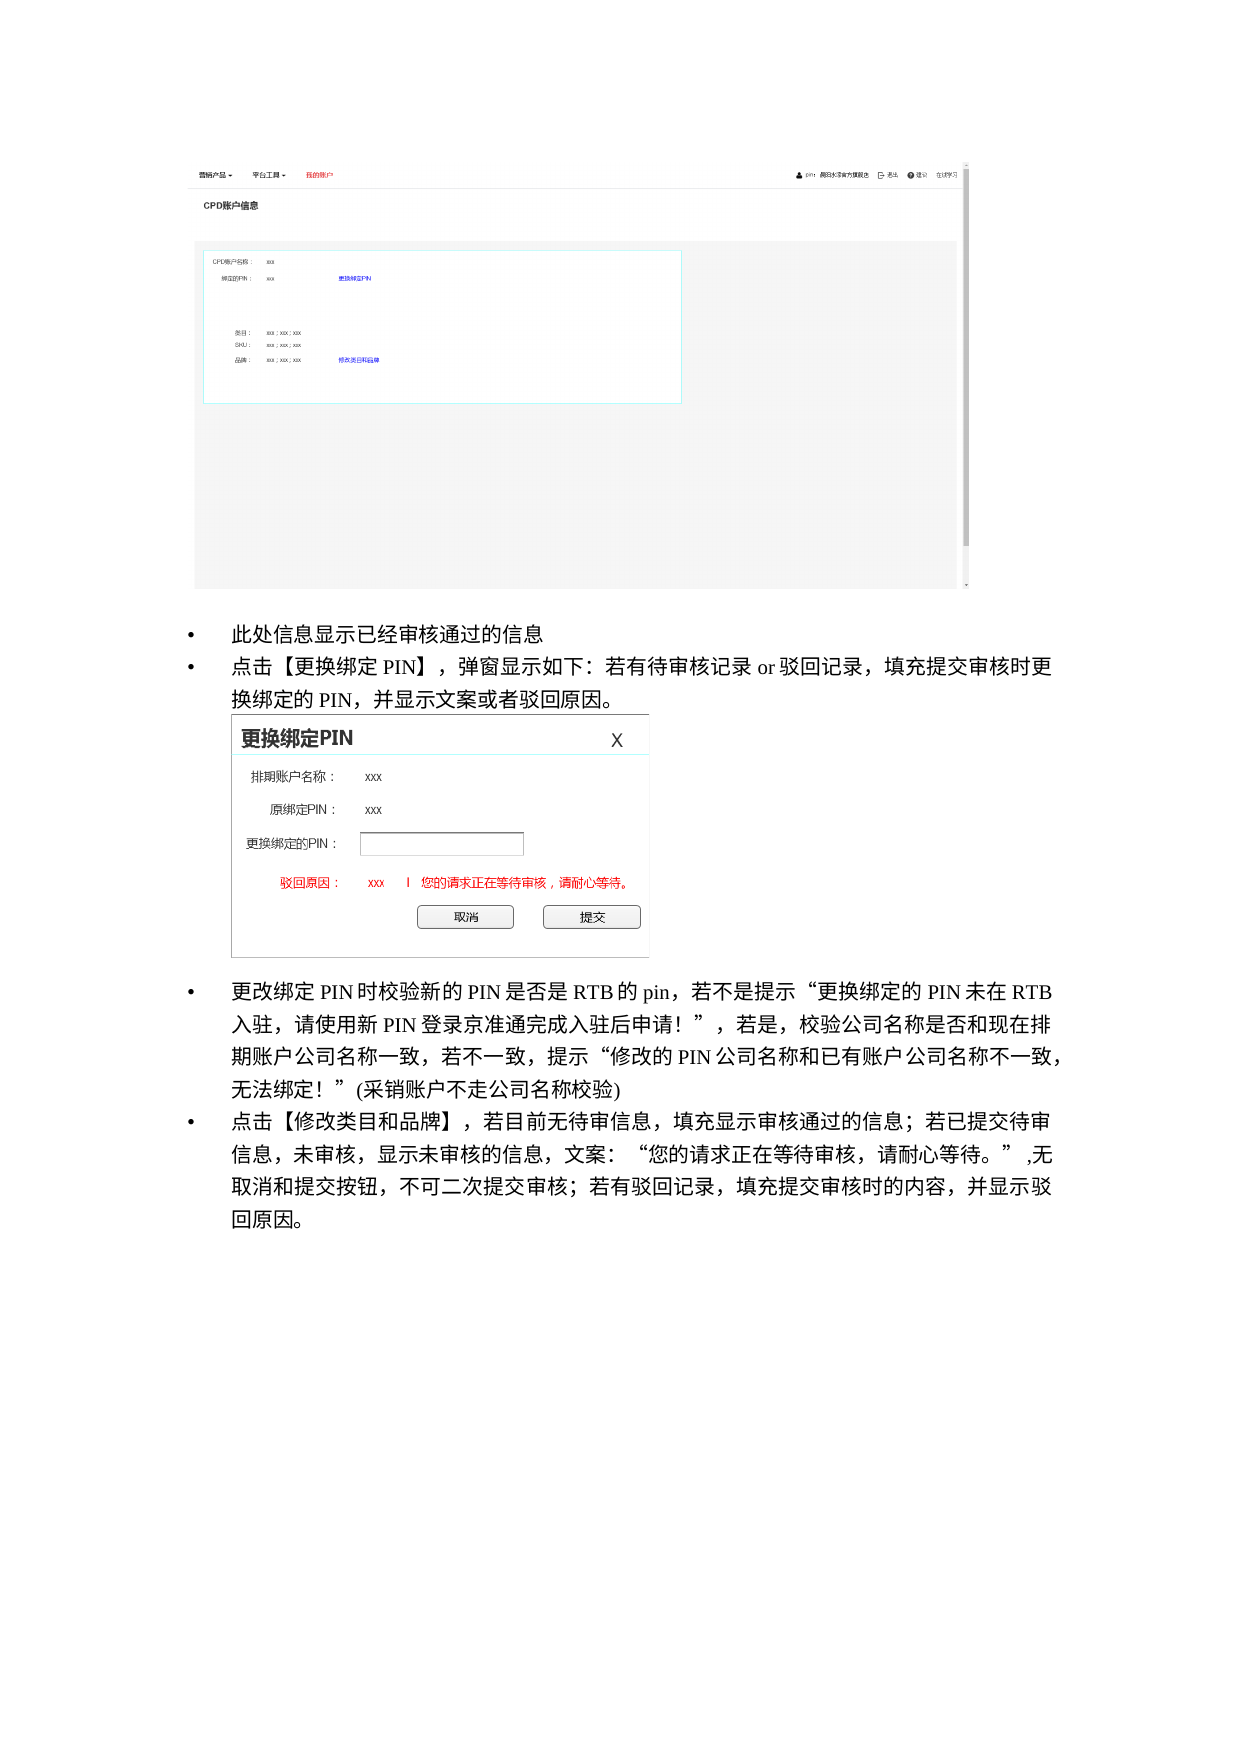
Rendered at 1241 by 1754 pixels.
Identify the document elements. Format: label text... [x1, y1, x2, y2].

list 点击【更换绑定PIN】，弹窗显示如下：若有待审核记录or驳回记录，填充提交审核时更换绑定的PIN，并显示文案或者驳回原因。 [187, 649, 1053, 714]
picture [231, 714, 650, 958]
list 更改绑定PIN时校验新的PIN是否是RTB的pin，若不是提示“更换绑定的PIN未在RTB入驻，请使用新PIN登录京准通完成入驻后申请！”，若是，校验公司名称是否和现在排期账户公司名称一致，若不一致，提示“修改的PIN公司名称和已有账户公司名称不一致，无法绑定！”(采销账户不走公司名称校验) [187, 974, 1053, 1104]
list 此处信息显示已经审核通过的信息 [187, 617, 1053, 649]
picture [187, 162, 969, 589]
list 点击【修改类目和品牌】，若目前无待审信息，填充显示审核通过的信息；若已提交待审信息，未审核，显示未审核的信息，文案：“您的请求正在等待审核，请耐心等待。”,无取消和提交按钮，不可二次提交审核；若有驳回记录，填充提交审核时的内容，并显示驳回原因。 [187, 1104, 1053, 1234]
